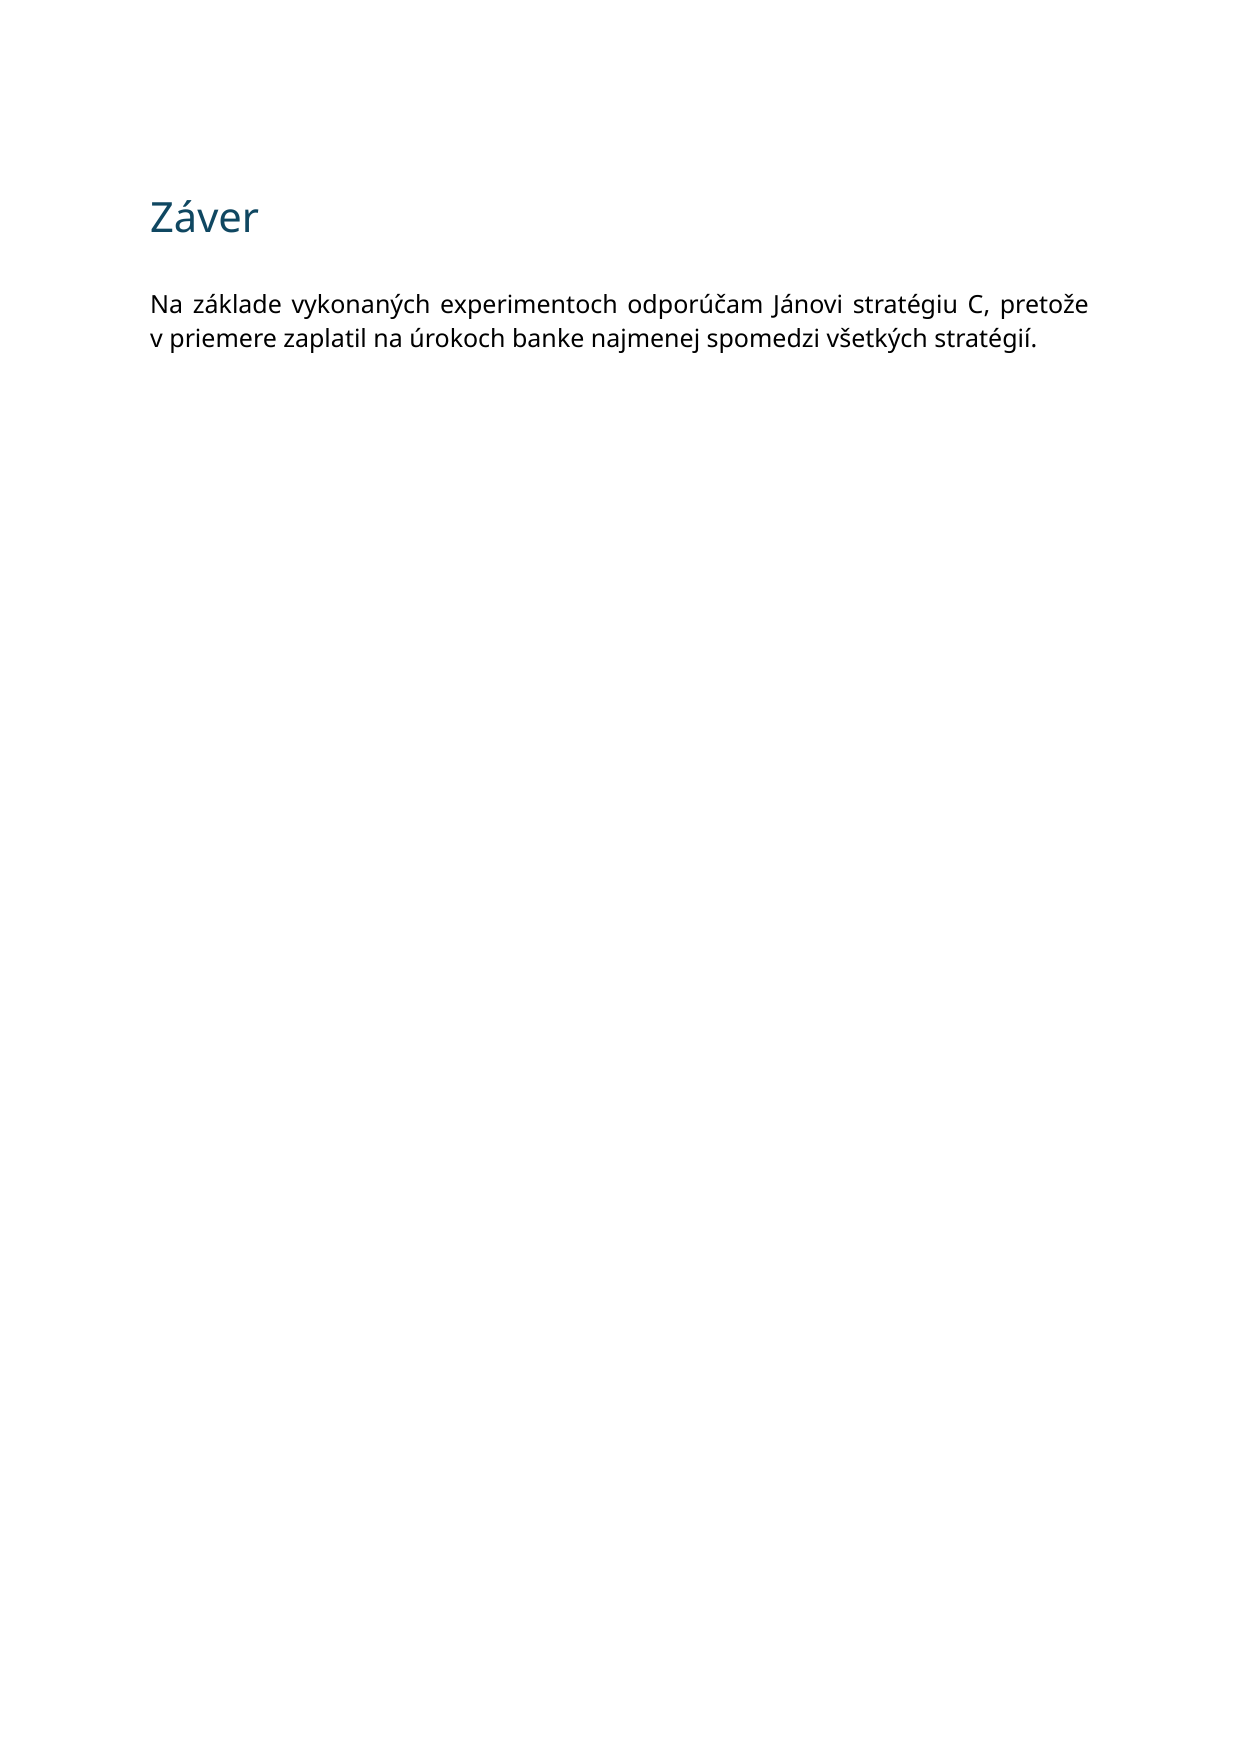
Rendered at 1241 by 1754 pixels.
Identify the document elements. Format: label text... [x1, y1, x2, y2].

text Na základe vykonaných experimentoch odporúčam Jánovi stratégiu C, pretože v priemere zaplatil na úrokoch banke najmenej spomedzi všetkých stratégií. [150, 287, 1090, 355]
subtitle Záver [150, 187, 1090, 244]
